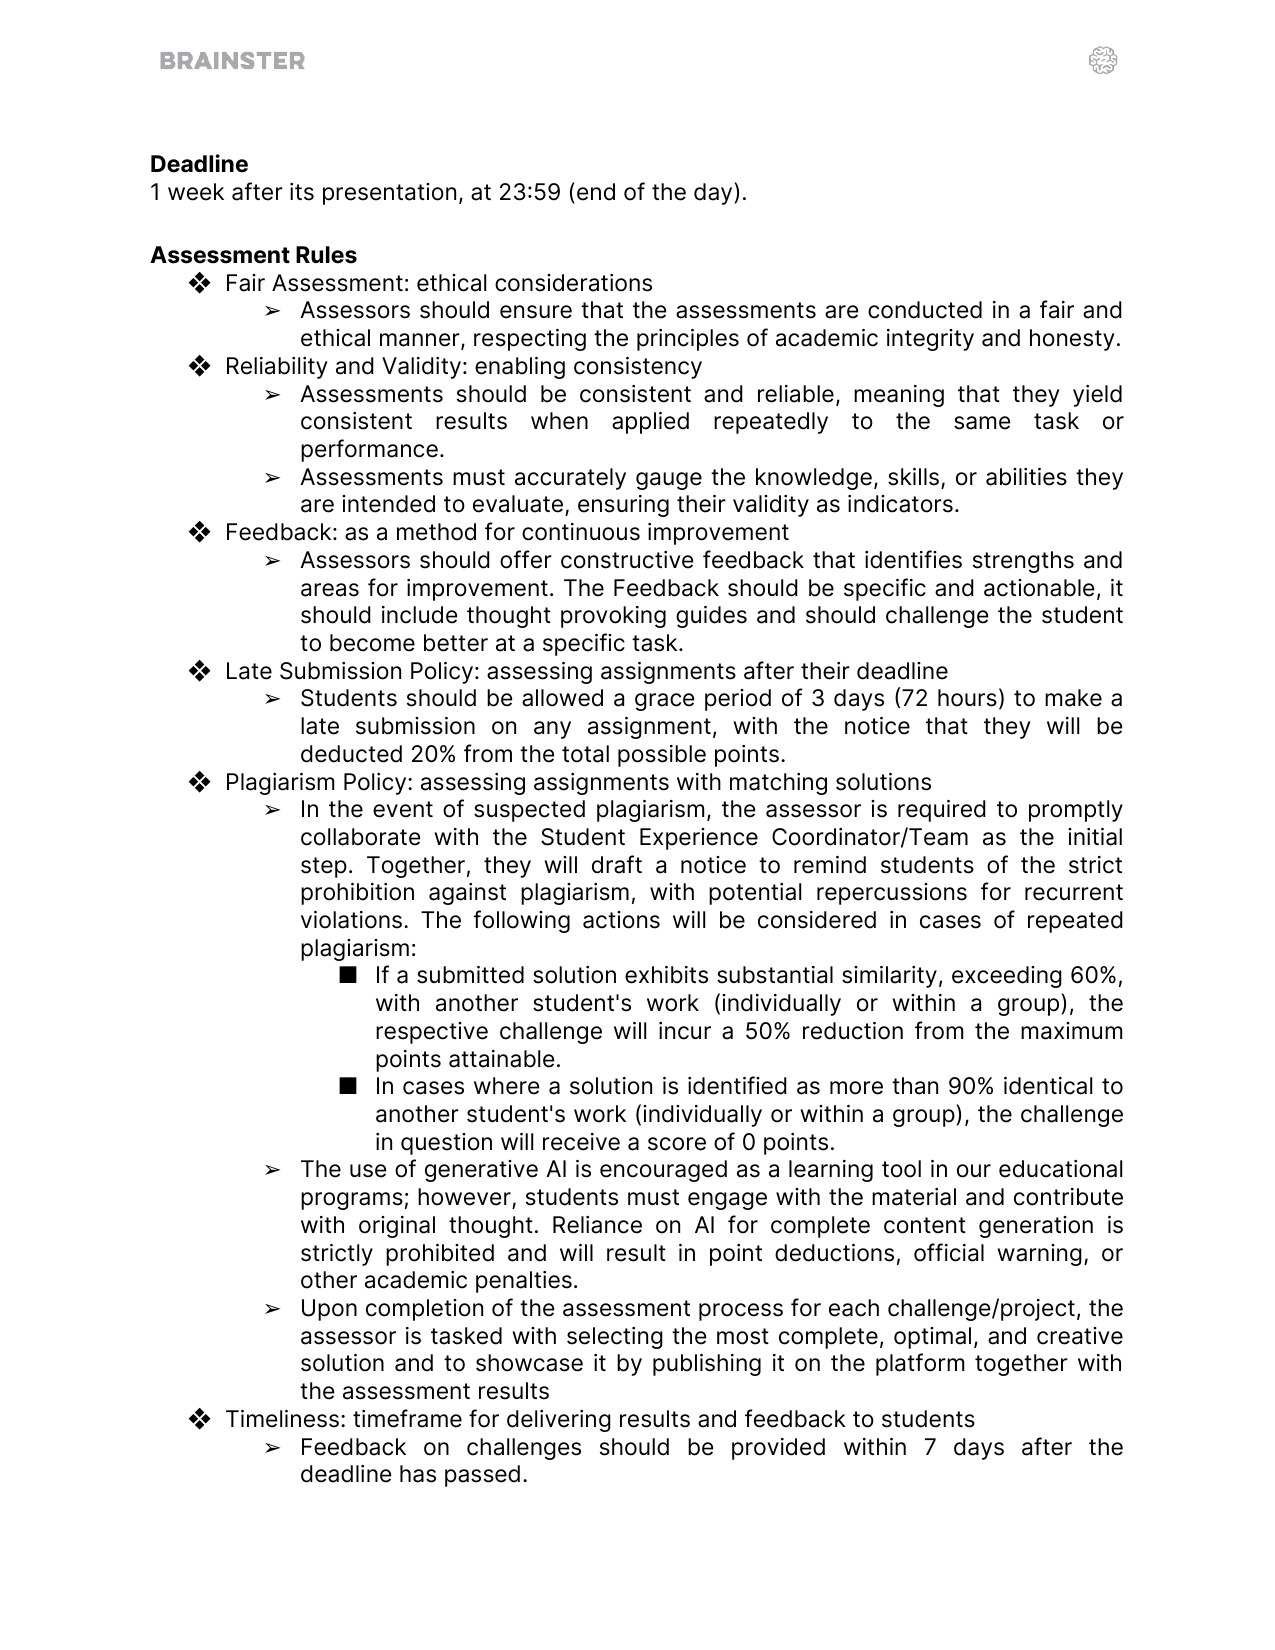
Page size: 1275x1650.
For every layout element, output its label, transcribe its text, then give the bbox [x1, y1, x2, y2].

list Upon completion of the assessment process for each challenge/project, the assessor is tasked with selecting the most complete, optimal, and creative solution and to showcase it by publishing it on the platform together with the assessment results [262, 1294, 1125, 1405]
list In the event of suspected plagiarism, the assessor is required to promptly collaborate with the Student Experience Coordinator/Team as the initial step. Together, they will draft a notice to remind students of the strict prohibition against plagiarism, with potential repercussions for recurrent violations. The following actions will be considered in cases of repeated plagiarism: [262, 795, 1125, 962]
subtitle Assessment Rules [150, 241, 1125, 269]
list Plagiarism Policy: assessing assignments with matching solutions [187, 768, 1125, 795]
list Assessors should offer constructive feedback that identifies strengths and areas for improvement. The Feedback should be specific and actionable, it should include thought provoking guides and should challenge the student to become better at a specific task. [262, 546, 1125, 657]
list Students should be allowed a grace period of 3 days (72 hours) to make a late submission on any assignment, with the notice that they will be deducted 20% from the total possible points. [262, 684, 1125, 768]
list Assessors should ensure that the assessments are conducted in a fair and ethical manner, respecting the principles of academic integrity and honesty. [262, 297, 1125, 352]
list Assessments should be consistent and reliable, meaning that they yield consistent results when applied repeatedly to the same task or performance. [262, 380, 1125, 463]
list Feedback: as a method for continuous improvement [187, 518, 1125, 546]
list Reliability and Validity: enabling consistency [187, 352, 1125, 380]
list The use of generative AI is encouraged as a learning tool in our educational programs; however, students must engage with the material and contribute with original thought. Reliance on AI for complete content generation is strictly prohibited and will result in point deductions, official warning, or other academic penalties. [262, 1156, 1125, 1294]
list Feedback on challenges should be provided within 7 days after the deadline has passed. [262, 1433, 1125, 1488]
text 1 week after its presentation, at 23:59 (end of the day). [150, 178, 1125, 205]
subtitle Deadline [150, 150, 1125, 178]
list If a submitted solution exhibits substantial similarity, exceeding 60%, with another student's work (individually or within a group), the respective challenge will incur a 50% reduction from the maximum points attainable. [337, 962, 1125, 1072]
list In cases where a solution is identified as more than 90% identical to another student's work (individually or within a group), the challenge in question will receive a score of 0 points. [337, 1072, 1125, 1156]
list Timeliness: timeframe for delivering results and feedback to students [187, 1405, 1125, 1433]
list Assessments must accurately gauge the knowledge, skills, or abilities they are intended to evaluate, ensuring their validity as indicators. [262, 463, 1125, 518]
list Late Submission Policy: assessing assignments after their deadline [187, 657, 1125, 684]
list Fair Assessment: ethical considerations [187, 269, 1125, 297]
picture [150, 7, 1125, 89]
